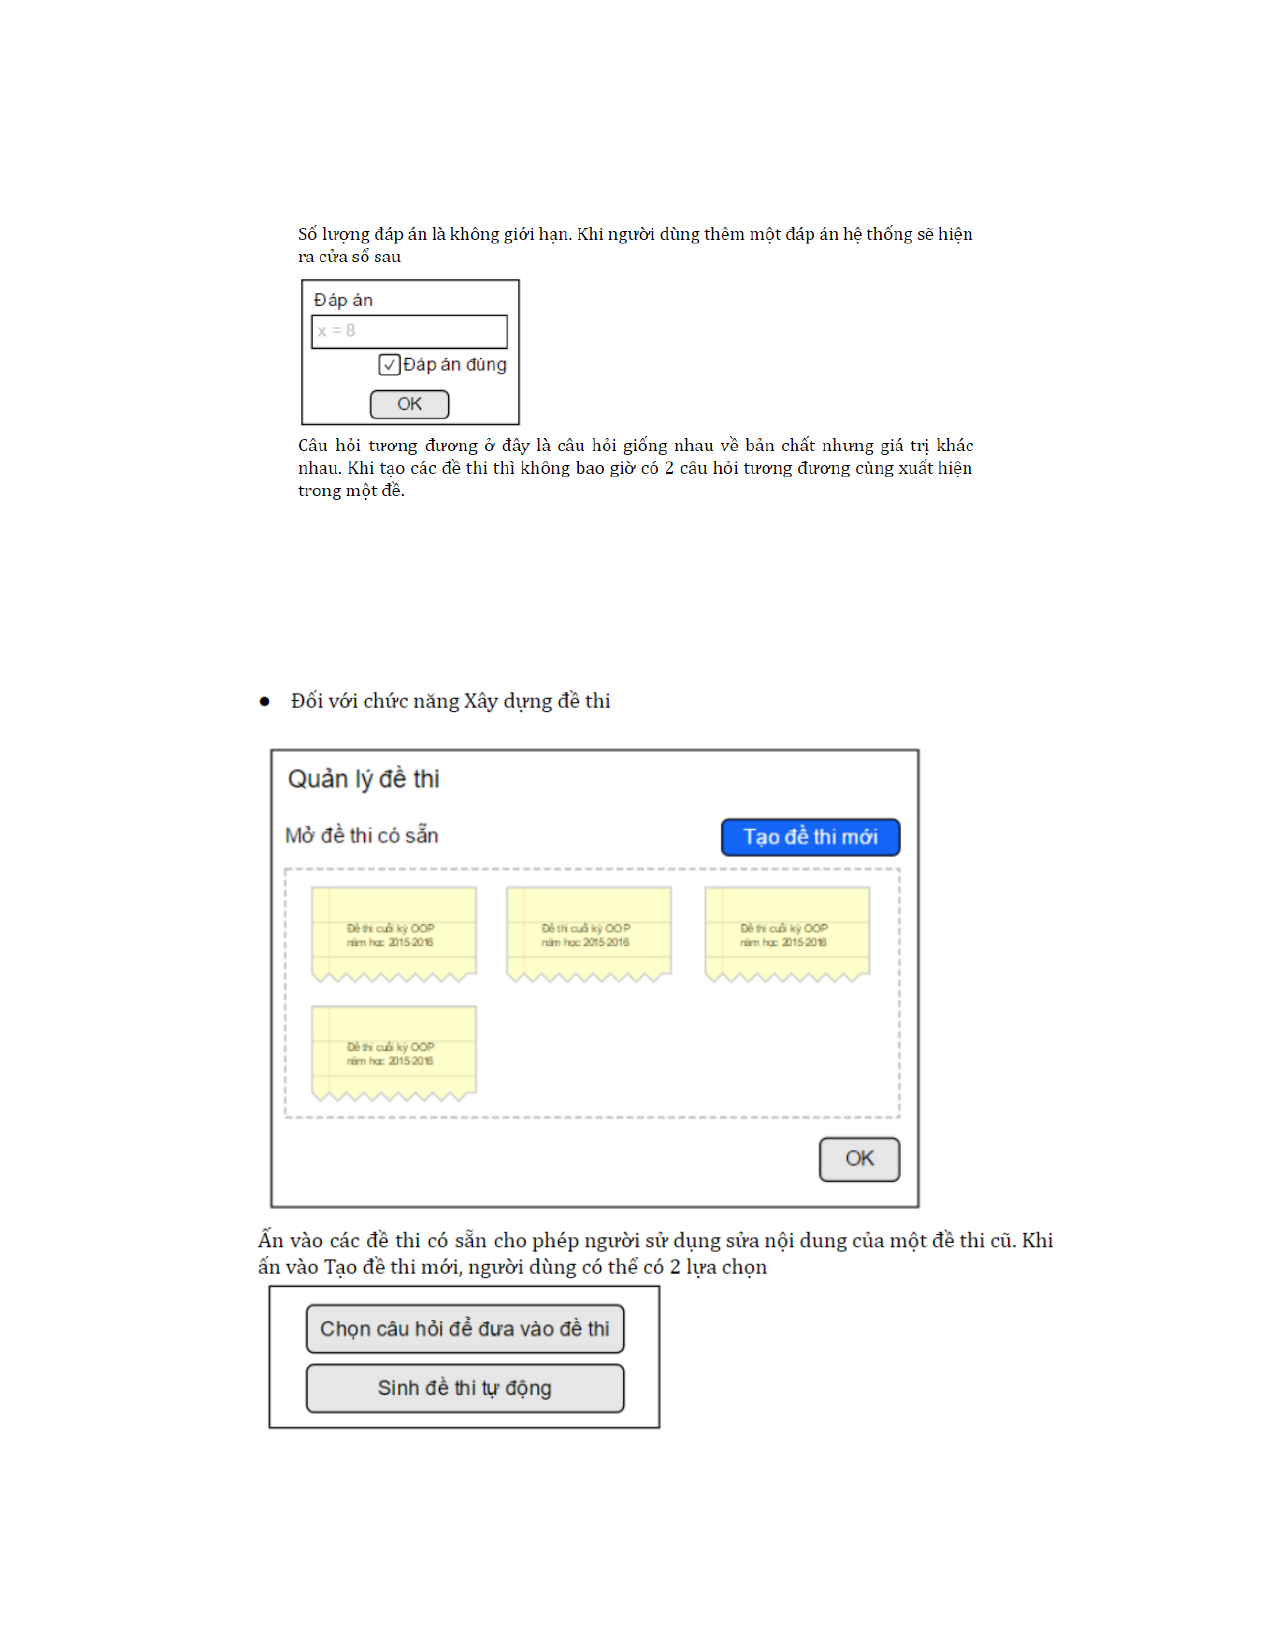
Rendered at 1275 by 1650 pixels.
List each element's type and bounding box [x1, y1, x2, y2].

picture [249, 200, 1026, 607]
picture [150, 625, 1125, 1479]
